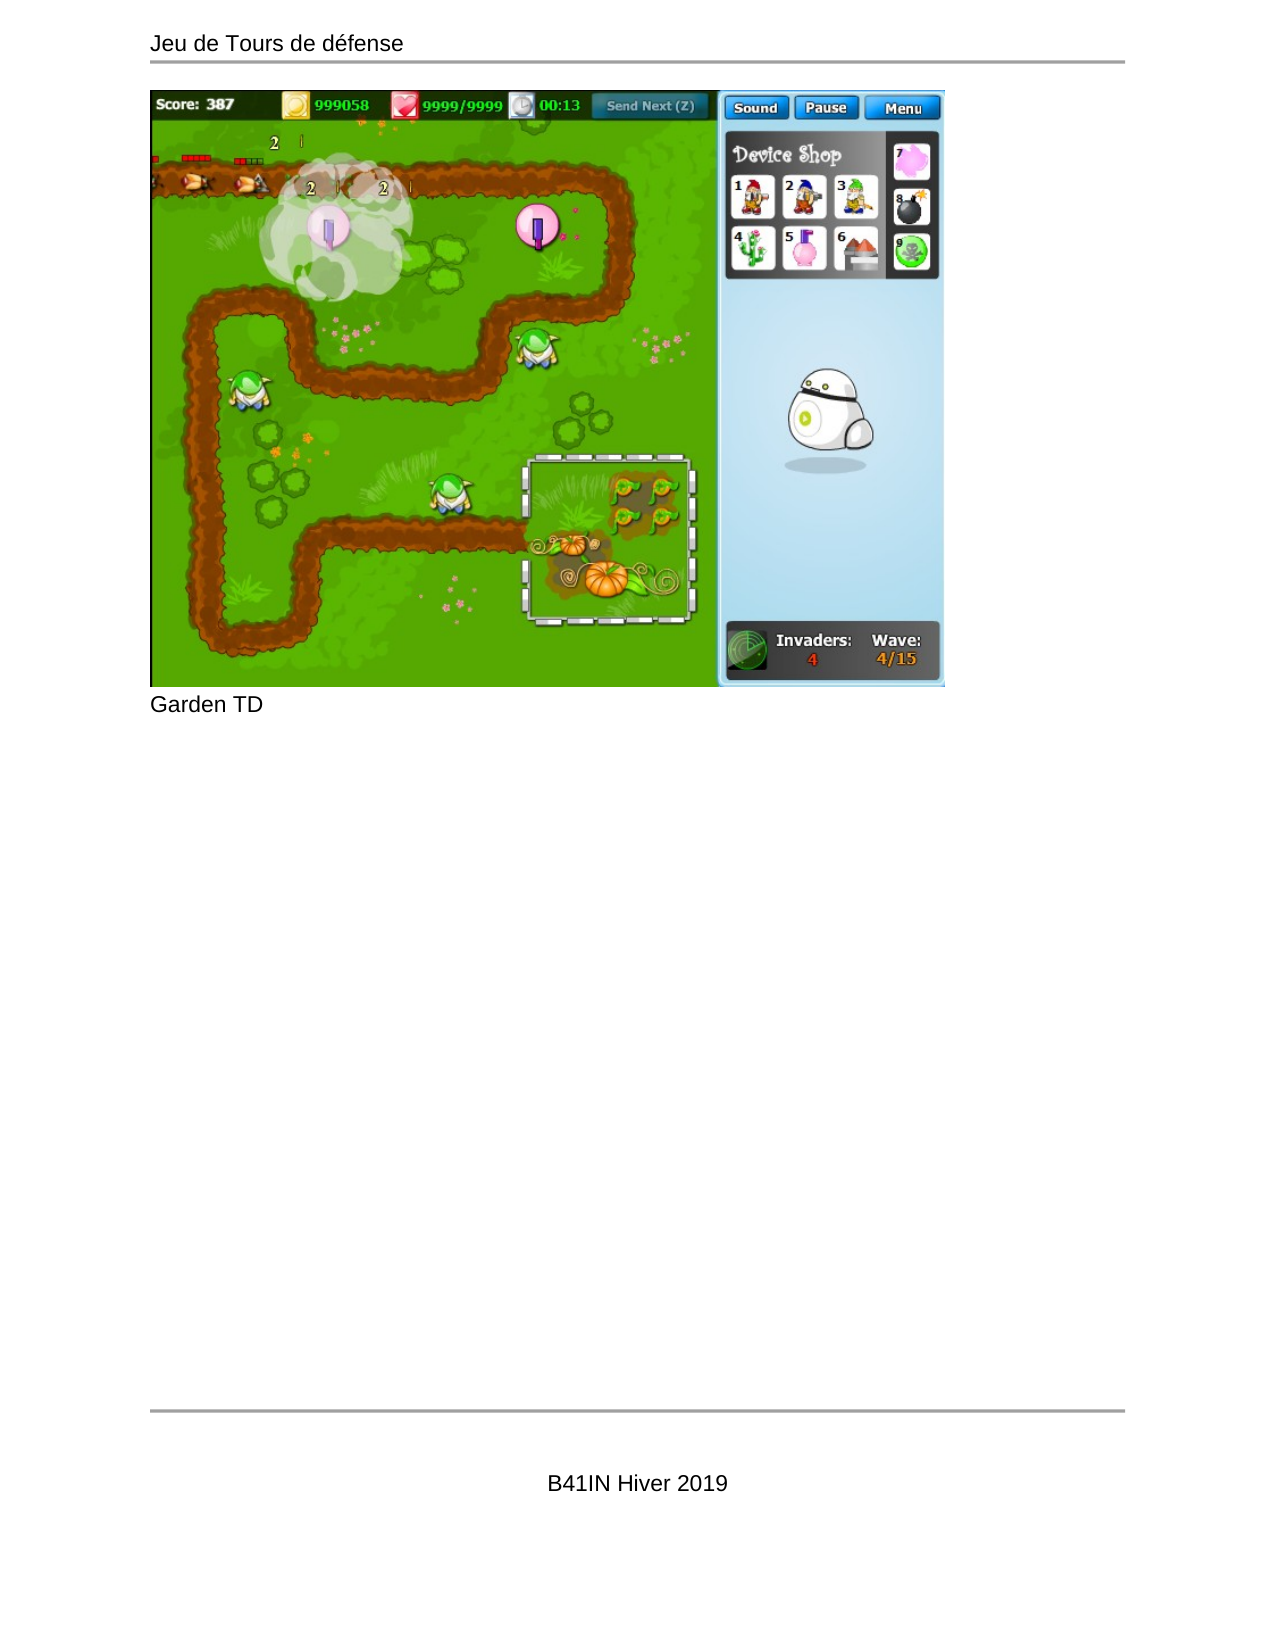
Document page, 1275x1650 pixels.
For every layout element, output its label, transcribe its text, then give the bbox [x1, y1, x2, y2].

picture [150, 90, 945, 687]
text Garden TD [150, 691, 1125, 717]
